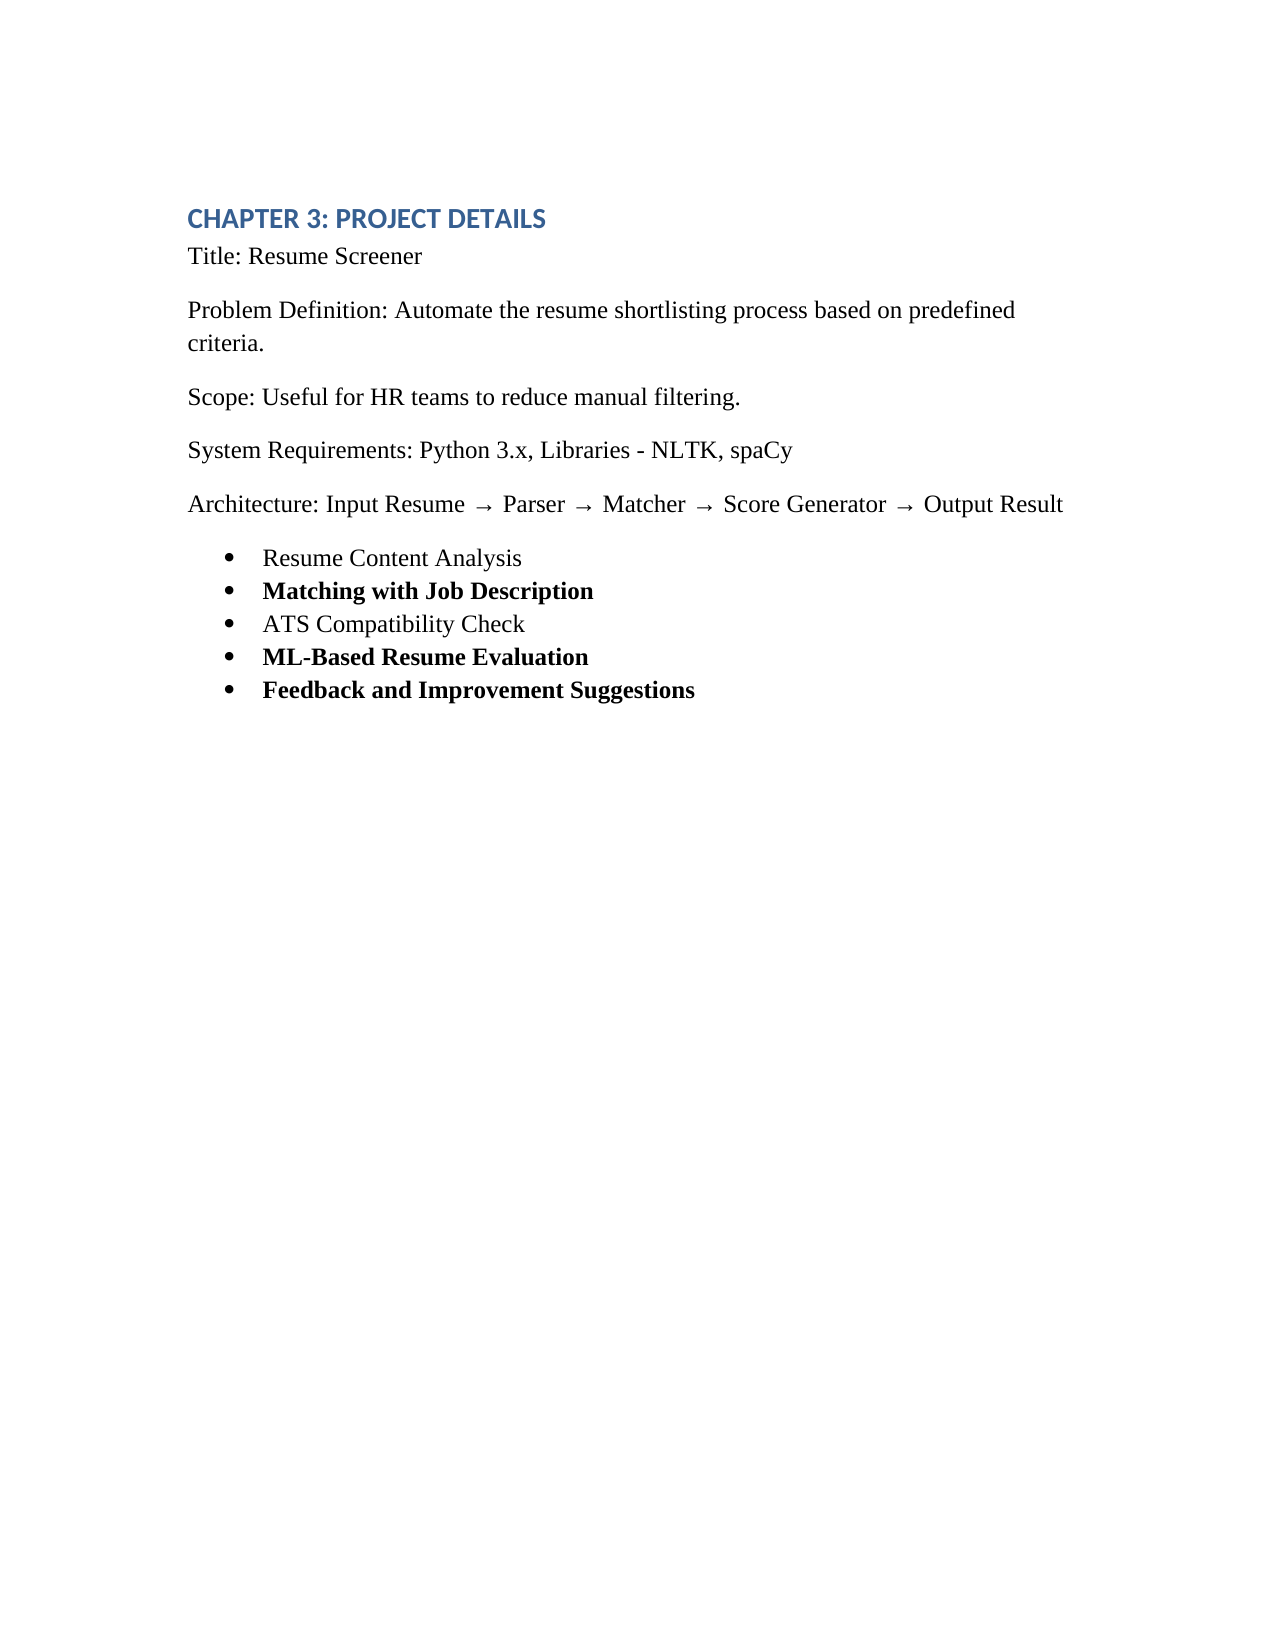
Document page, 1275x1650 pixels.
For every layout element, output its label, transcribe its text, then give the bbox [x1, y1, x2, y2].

list ML-Based Resume Evaluation [225, 642, 1087, 671]
text Problem Definition: Automate the resume shortlisting process based on predefined criteria. [187, 295, 1087, 357]
text Title: Resume Screener [187, 241, 1087, 270]
list Feedback and Improvement Suggestions [225, 675, 1087, 704]
text System Requirements: Python 3.x, Libraries - NLTK, spaCy [187, 436, 1087, 464]
text Architecture: Input Resume → Parser → Matcher → Score Generator → Output Result [187, 489, 1087, 518]
text Scope: Useful for HR teams to reduce manual filtering. [187, 382, 1087, 410]
list ATS Compatibility Check [225, 609, 1087, 638]
list Matching with Job Description [225, 576, 1087, 605]
list Resume Content Analysis [225, 543, 1087, 572]
subtitle CHAPTER 3: PROJECT DETAILS [187, 200, 1087, 236]
